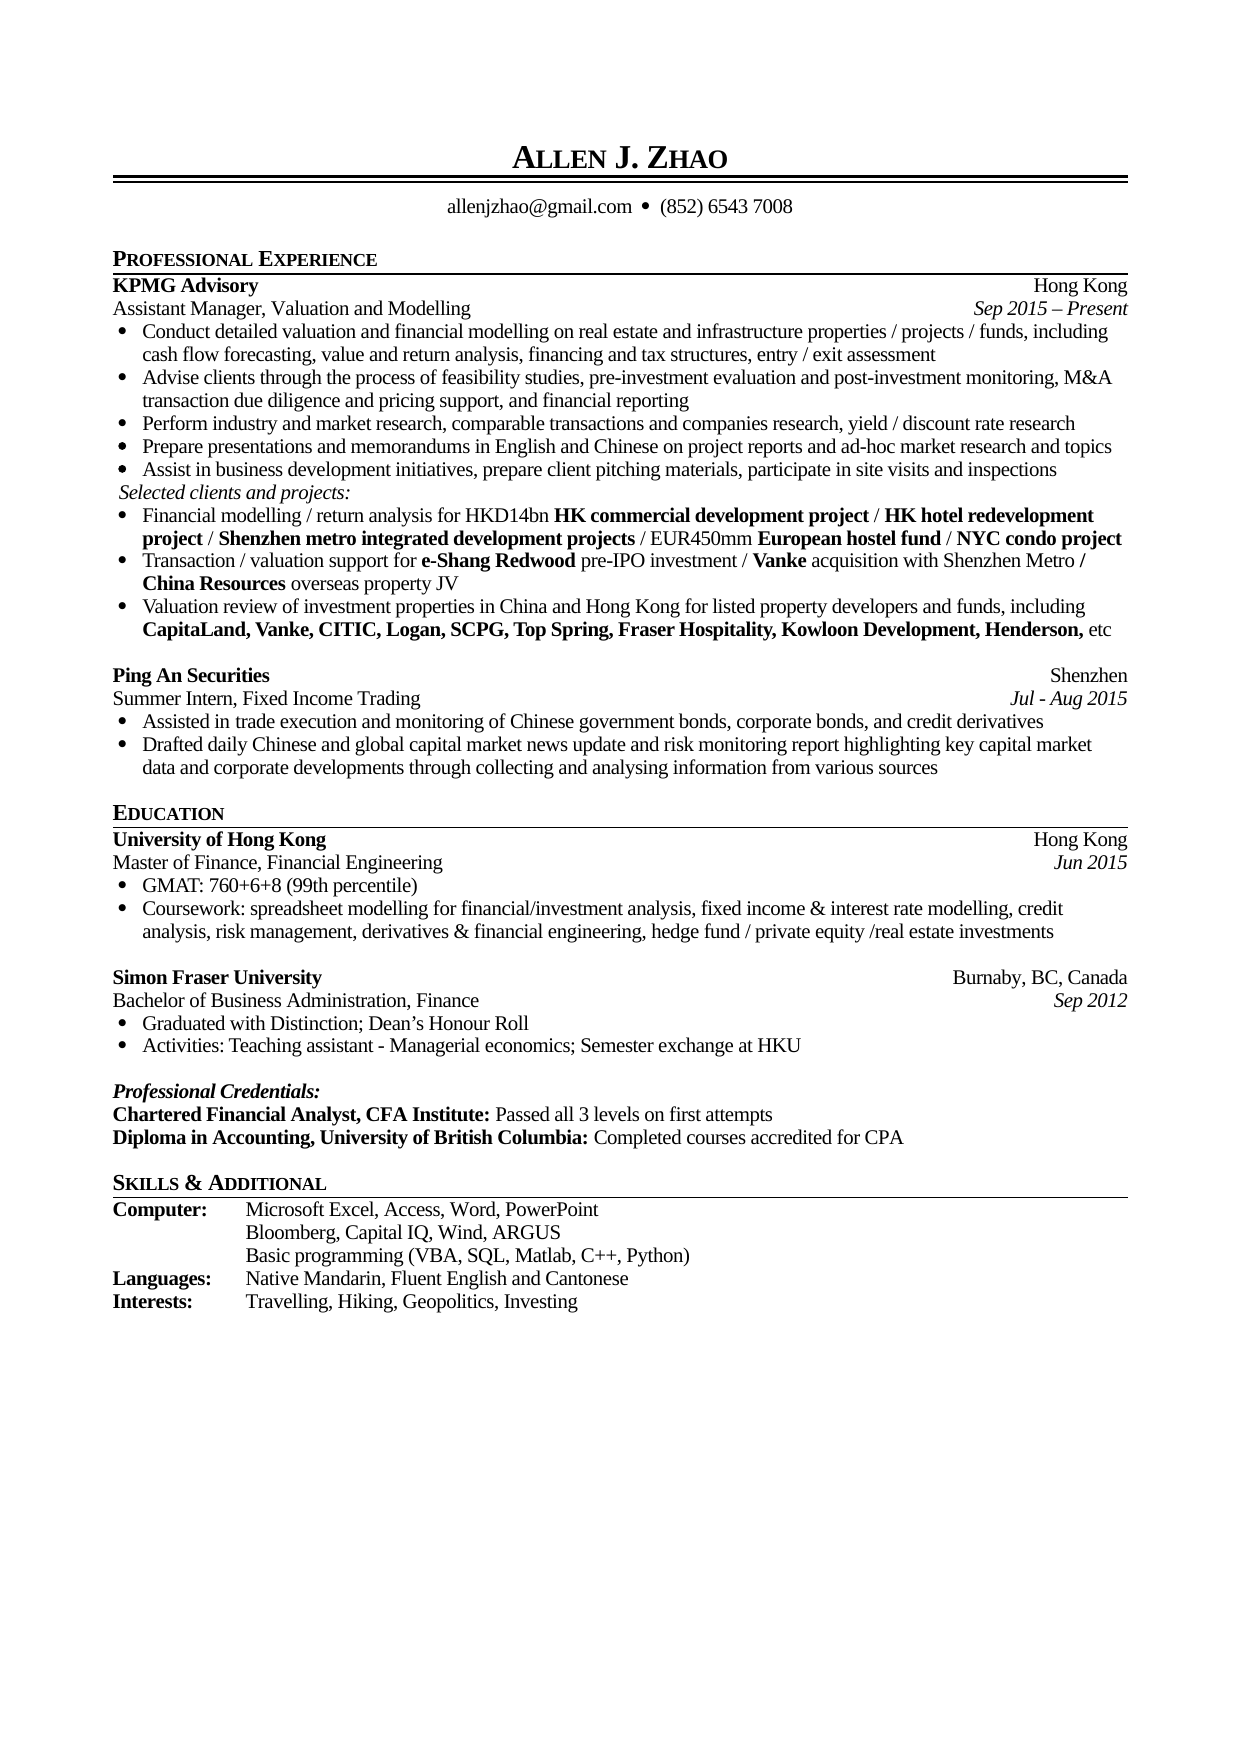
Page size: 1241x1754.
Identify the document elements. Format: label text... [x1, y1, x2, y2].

text Professional Experience [112, 248, 1128, 274]
list GMAT: 760+6+8 (99th percentile) [118, 874, 1128, 897]
text Simon Fraser University Burnaby, BC, Canada [112, 966, 1128, 989]
text allenjzhao@gmail.com (852) 6543 7008 [112, 195, 1128, 218]
text Basic programming (VBA, SQL, Matlab, C++, Python) [112, 1244, 1128, 1267]
list Assisted in trade execution and monitoring of Chinese government bonds, corporate bonds, and credit derivatives [118, 710, 1128, 733]
text University of Hong Kong Hong Kong [112, 828, 1128, 851]
text Chartered Financial Analyst, CFA Institute: Passed all 3 levels on first attempts [112, 1103, 1128, 1126]
title Allen J. Zhao [112, 150, 1128, 183]
text Summer Intern, Fixed Income Trading Jul - Aug 2015 [112, 687, 1128, 710]
text Bachelor of Business Administration, Finance Sep 2012 [112, 989, 1128, 1012]
text Ping An Securities Shenzhen [112, 664, 1128, 687]
text Bloomberg, Capital IQ, Wind, ARGUS [112, 1221, 1128, 1244]
list Prepare presentations and memorandums in English and Chinese on project reports and ad-hoc market research and topics [118, 435, 1128, 458]
list Perform industry and market research, comparable transactions and companies research, yield / discount rate research [118, 412, 1128, 435]
text KPMG Advisory Hong Kong [112, 274, 1128, 297]
text Selected clients and projects: [118, 481, 1128, 504]
text Diploma in Accounting, University of British Columbia: Completed courses accredited for CPA [112, 1126, 1128, 1149]
list Transaction / valuation support for e-Shang Redwood pre-IPO investment / Vanke acquisition with Shenzhen Metro / China Resources overseas property JV [118, 549, 1128, 595]
text Master of Finance, Financial Engineering Jun 2015 [112, 851, 1128, 874]
list Drafted daily Chinese and global capital market news update and risk monitoring report highlighting key capital market data and corporate developments through collecting and analysing information from various sources [118, 733, 1128, 779]
text Interests: Travelling, Hiking, Geopolitics, Investing [112, 1290, 1128, 1313]
list Valuation review of investment properties in China and Hong Kong for listed property developers and funds, including CapitaLand, Vanke, CITIC, Logan, SCPG, Top Spring, Fraser Hospitality, Kowloon Development, Henderson, etc [118, 595, 1128, 641]
text Skills & Additional [112, 1172, 1128, 1198]
list Professional Credentials: [112, 1080, 1128, 1103]
text Languages: Native Mandarin, Fluent English and Cantonese [112, 1267, 1128, 1290]
list Advise clients through the process of feasibility studies, pre-investment evaluation and post-investment monitoring, M&A transaction due diligence and pricing support, and financial reporting [118, 366, 1128, 412]
list Coursework: spreadsheet modelling for financial/investment analysis, fixed income & interest rate modelling, credit analysis, risk management, derivatives & financial engineering, hedge fund / private equity /real estate investments [118, 897, 1128, 943]
list Conduct detailed valuation and financial modelling on real estate and infrastructure properties / projects / funds, including cash flow forecasting, value and return analysis, financing and tax structures, entry / exit assessment [118, 320, 1128, 366]
list Assist in business development initiatives, prepare client pitching materials, participate in site visits and inspections [118, 458, 1128, 481]
list Activities: Teaching assistant - Managerial economics; Semester exchange at HKU [118, 1034, 1128, 1057]
text Assistant Manager, Valuation and Modelling Sep 2015 – Present [112, 297, 1128, 320]
text Computer: Microsoft Excel, Access, Word, PowerPoint [112, 1198, 1128, 1221]
text Education [112, 802, 1128, 828]
list Graduated with Distinction; Dean’s Honour Roll [118, 1012, 1128, 1034]
list Financial modelling / return analysis for HKD14bn HK commercial development project / HK hotel redevelopment project / Shenzhen metro integrated development projects / EUR450mm European hostel fund / NYC condo project [118, 504, 1128, 549]
